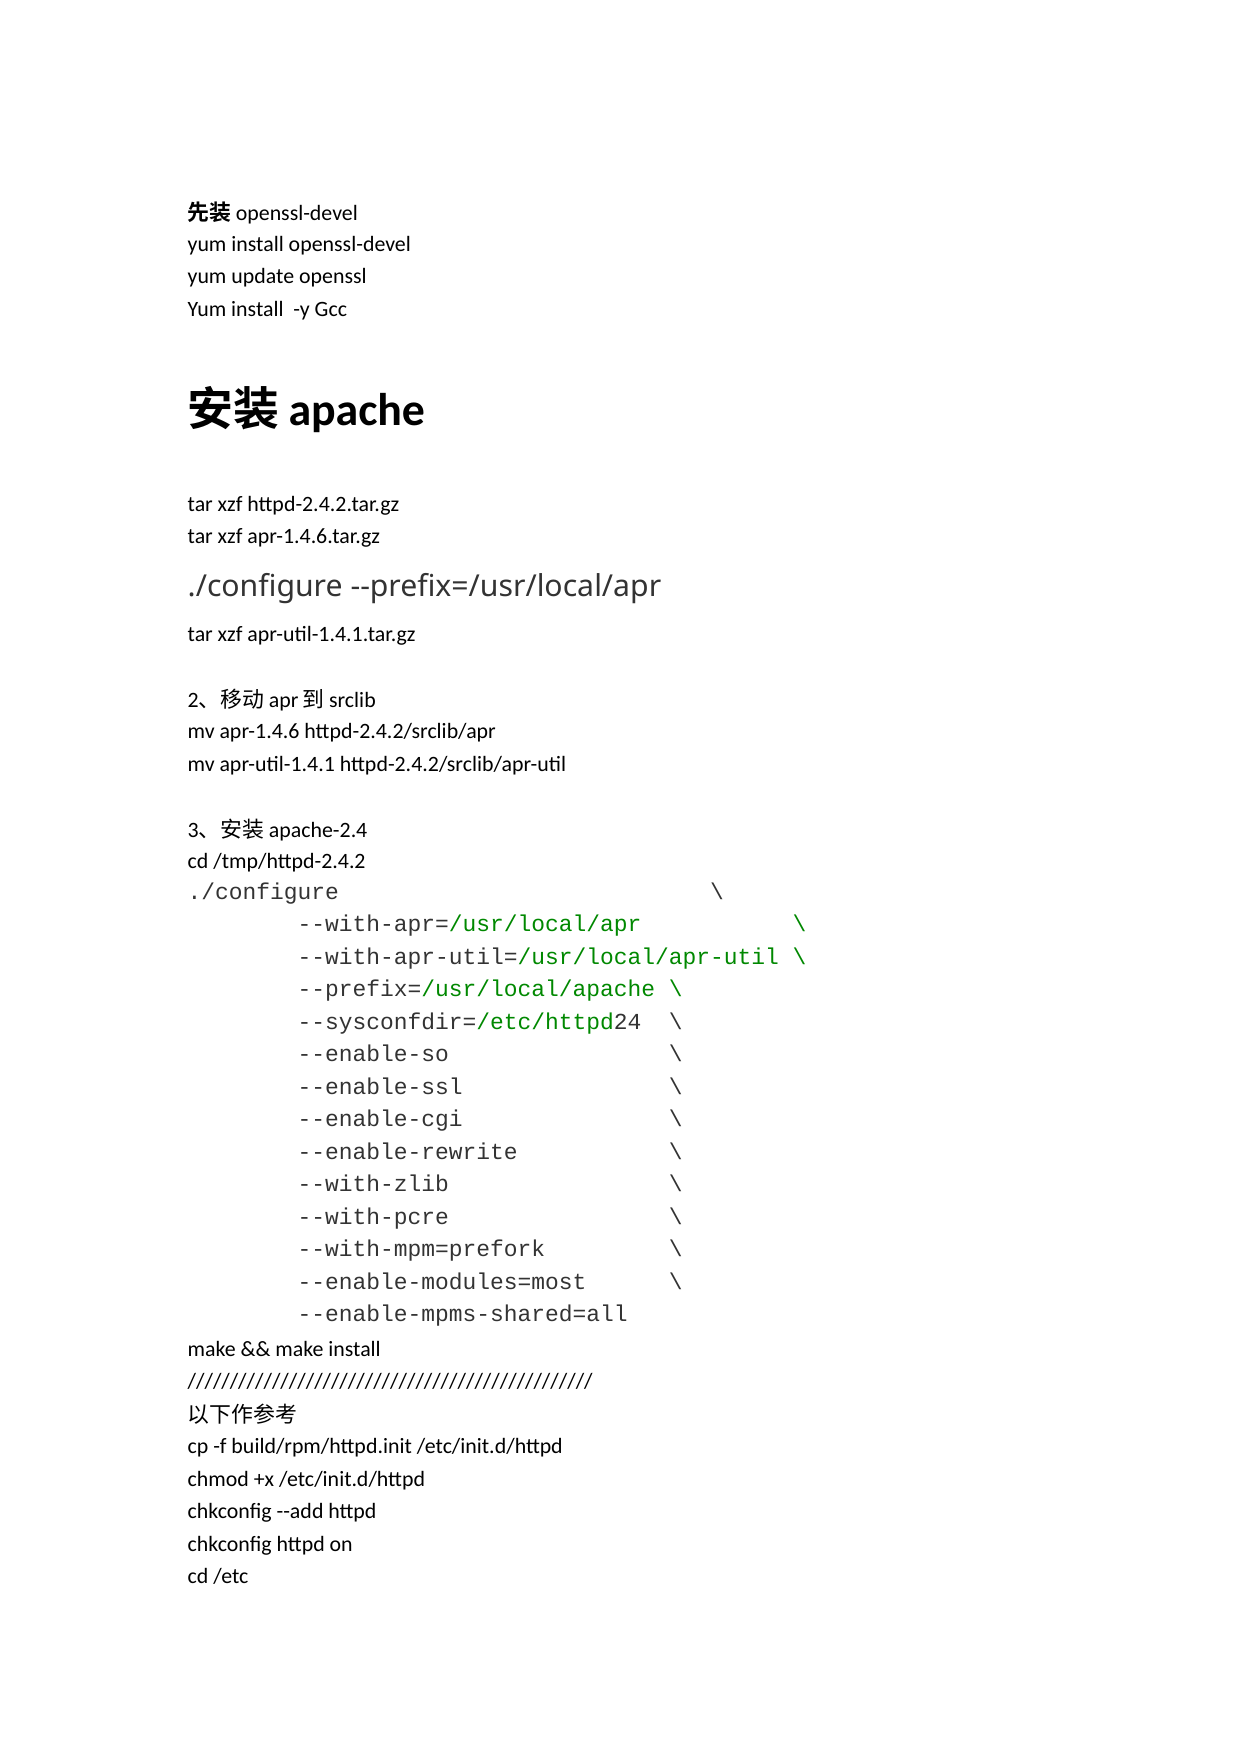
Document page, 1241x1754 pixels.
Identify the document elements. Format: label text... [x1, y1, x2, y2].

text 以下作参考 [187, 1397, 1053, 1429]
text --with-zlib \ [187, 1169, 1053, 1202]
text --enable-mpms-shared=all make && make install //////////////////////////////////////////////// [187, 1299, 1053, 1397]
text Yum install -y Gcc [187, 292, 1053, 324]
text --with-mpm=prefork \ [187, 1234, 1053, 1267]
text --enable-ssl \ [187, 1072, 1053, 1104]
text --with-apr-util=/usr/local/apr-util \ [187, 942, 1053, 974]
text ./configure --prefix=/usr/local/apr tar xzf apr-util-1.4.1.tar.gz 2、移动apr到srclib mv apr-1.4.6 httpd-2.4.2/srclib/apr mv apr-util-1.4.1 httpd-2.4.2/srclib/apr-util 3、安装apache-2.4 cd /tmp/httpd-2.4.2 ./configure \ [187, 552, 1053, 909]
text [187, 1429, 1053, 1592]
text --enable-so \ [187, 1039, 1053, 1072]
text --enable-rewrite \ [187, 1137, 1053, 1169]
text --enable-cgi \ [187, 1104, 1053, 1137]
text 安装apache [187, 357, 1053, 454]
text --with-pcre \ [187, 1202, 1053, 1234]
text --prefix=/usr/local/apache \ [187, 974, 1053, 1007]
text --sysconfdir=/etc/httpd24 \ [187, 1007, 1053, 1039]
text --with-apr=/usr/local/apr \ [187, 909, 1053, 942]
text 先装openssl-devel yum install openssl-devel yum update openssl [187, 194, 1053, 292]
text tar xzf httpd-2.4.2.tar.gz tar xzf apr-1.4.6.tar.gz [187, 454, 1053, 552]
text --enable-modules=most \ [187, 1267, 1053, 1299]
